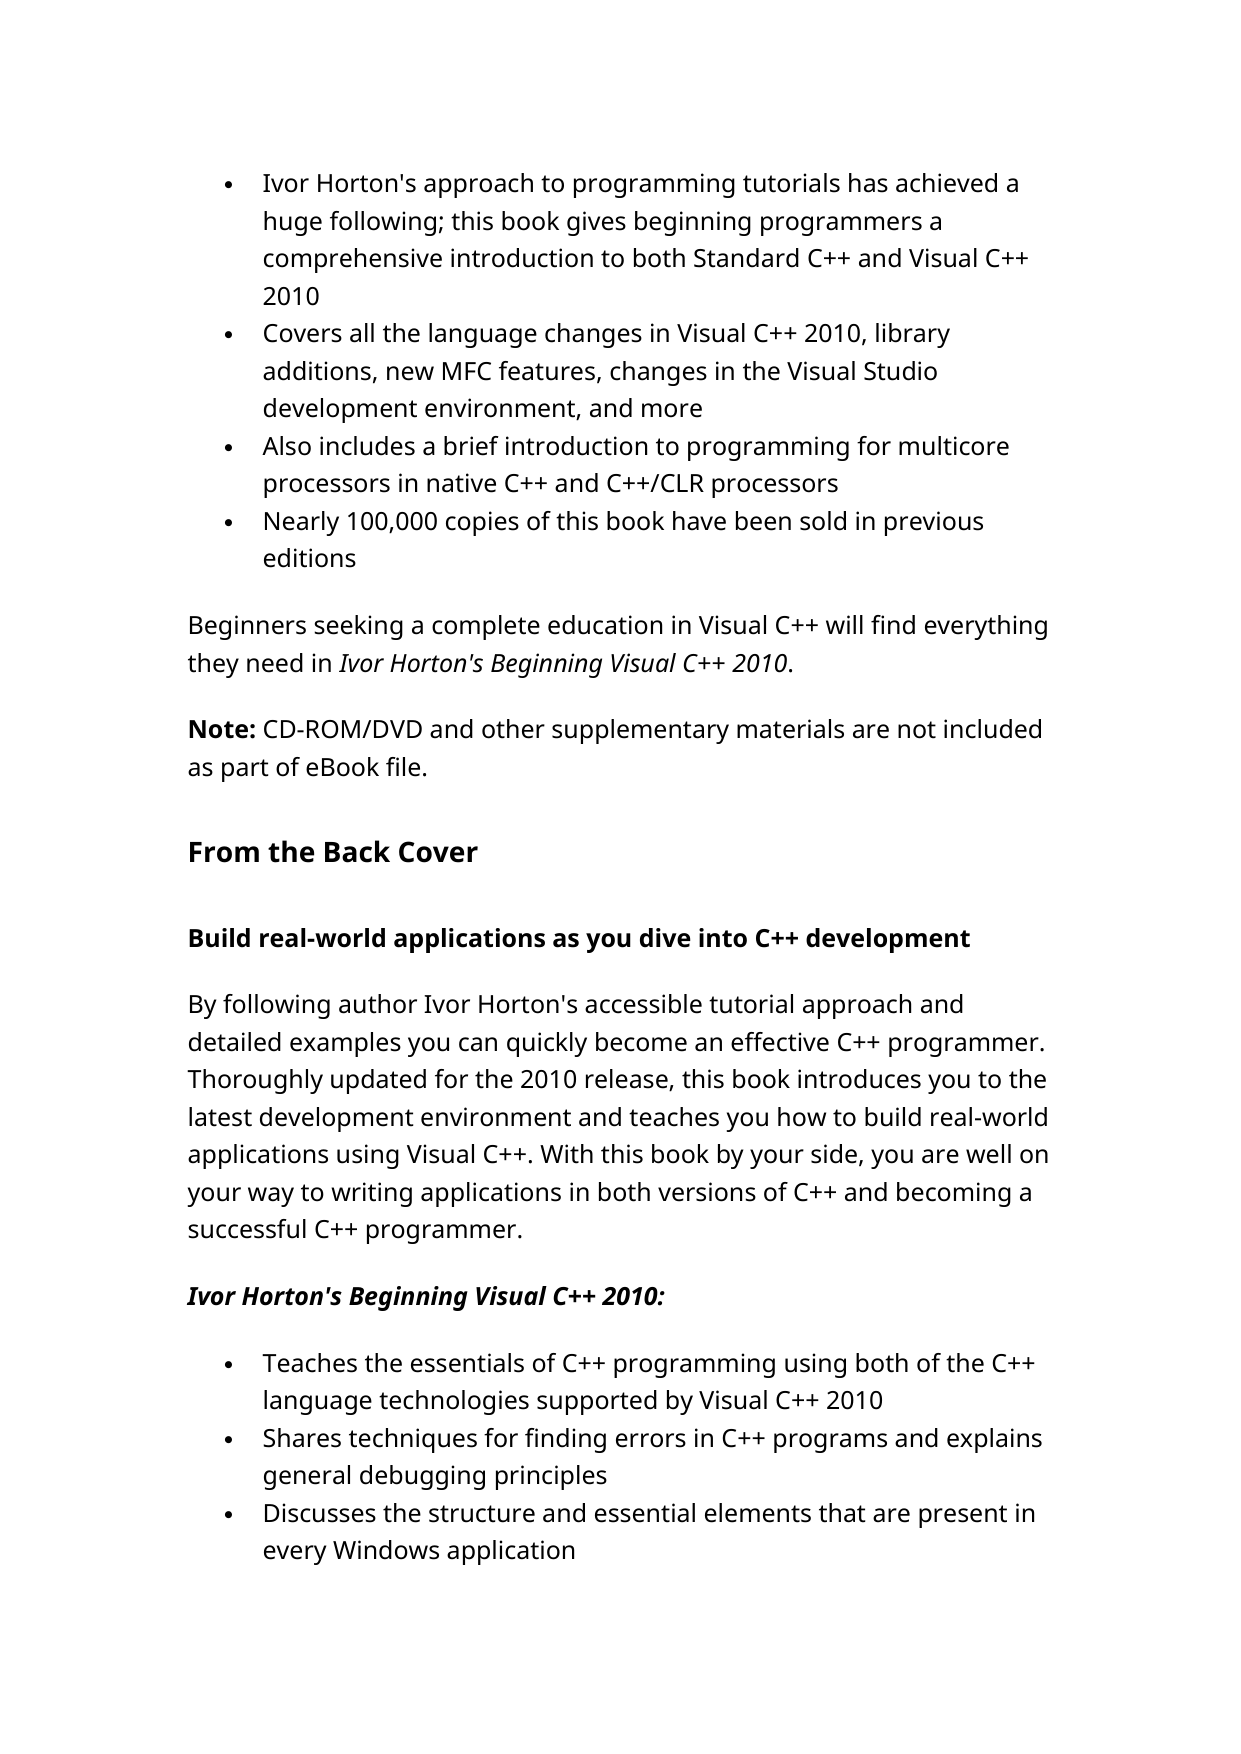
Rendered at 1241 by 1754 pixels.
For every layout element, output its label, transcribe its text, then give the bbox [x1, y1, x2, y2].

list Also includes a brief introduction to programming for multicore processors in native C++ and C++/CLR processors [225, 427, 1053, 502]
list Shares techniques for finding errors in C++ programs and explains general debugging principles [225, 1419, 1053, 1494]
list Discusses the structure and essential elements that are present in every Windows application [225, 1494, 1053, 1569]
text Build real-world applications as you dive into C++ development [187, 919, 1053, 956]
text Ivor Horton's Beginning Visual C++ 2010: [187, 1277, 1053, 1314]
text Note: CD-ROM/DVD and other supplementary materials are not included as part of eBook file. [187, 710, 1053, 785]
list Covers all the language changes in Visual C++ 2010, library additions, new MFC features, changes in the Visual Studio development environment, and more [225, 314, 1053, 427]
text Beginners seeking a complete education in Visual C++ will find everything they need in Ivor Horton's Beginning Visual C++ 2010. [187, 606, 1053, 681]
list Teaches the essentials of C++ programming using both of the C++ language technologies supported by Visual C++ 2010 [225, 1344, 1053, 1419]
list Ivor Horton's approach to programming tutorials has achieved a huge following; this book gives beginning programmers a comprehensive introduction to both Standard C++ and Visual C++ 2010 [225, 164, 1053, 314]
text By following author Ivor Horton's accessible tutorial approach and detailed examples you can quickly become an effective C++ programmer. Thoroughly updated for the 2010 release, this book introduces you to the latest development environment and teaches you how to build real-world applications using Visual C++. With this book by your side, you are well on your way to writing applications in both versions of C++ and becoming a successful C++ programmer. [187, 985, 1053, 1248]
list Nearly 100,000 copies of this book have been sold in previous editions [225, 502, 1053, 577]
text From the Back Cover [187, 814, 1053, 889]
